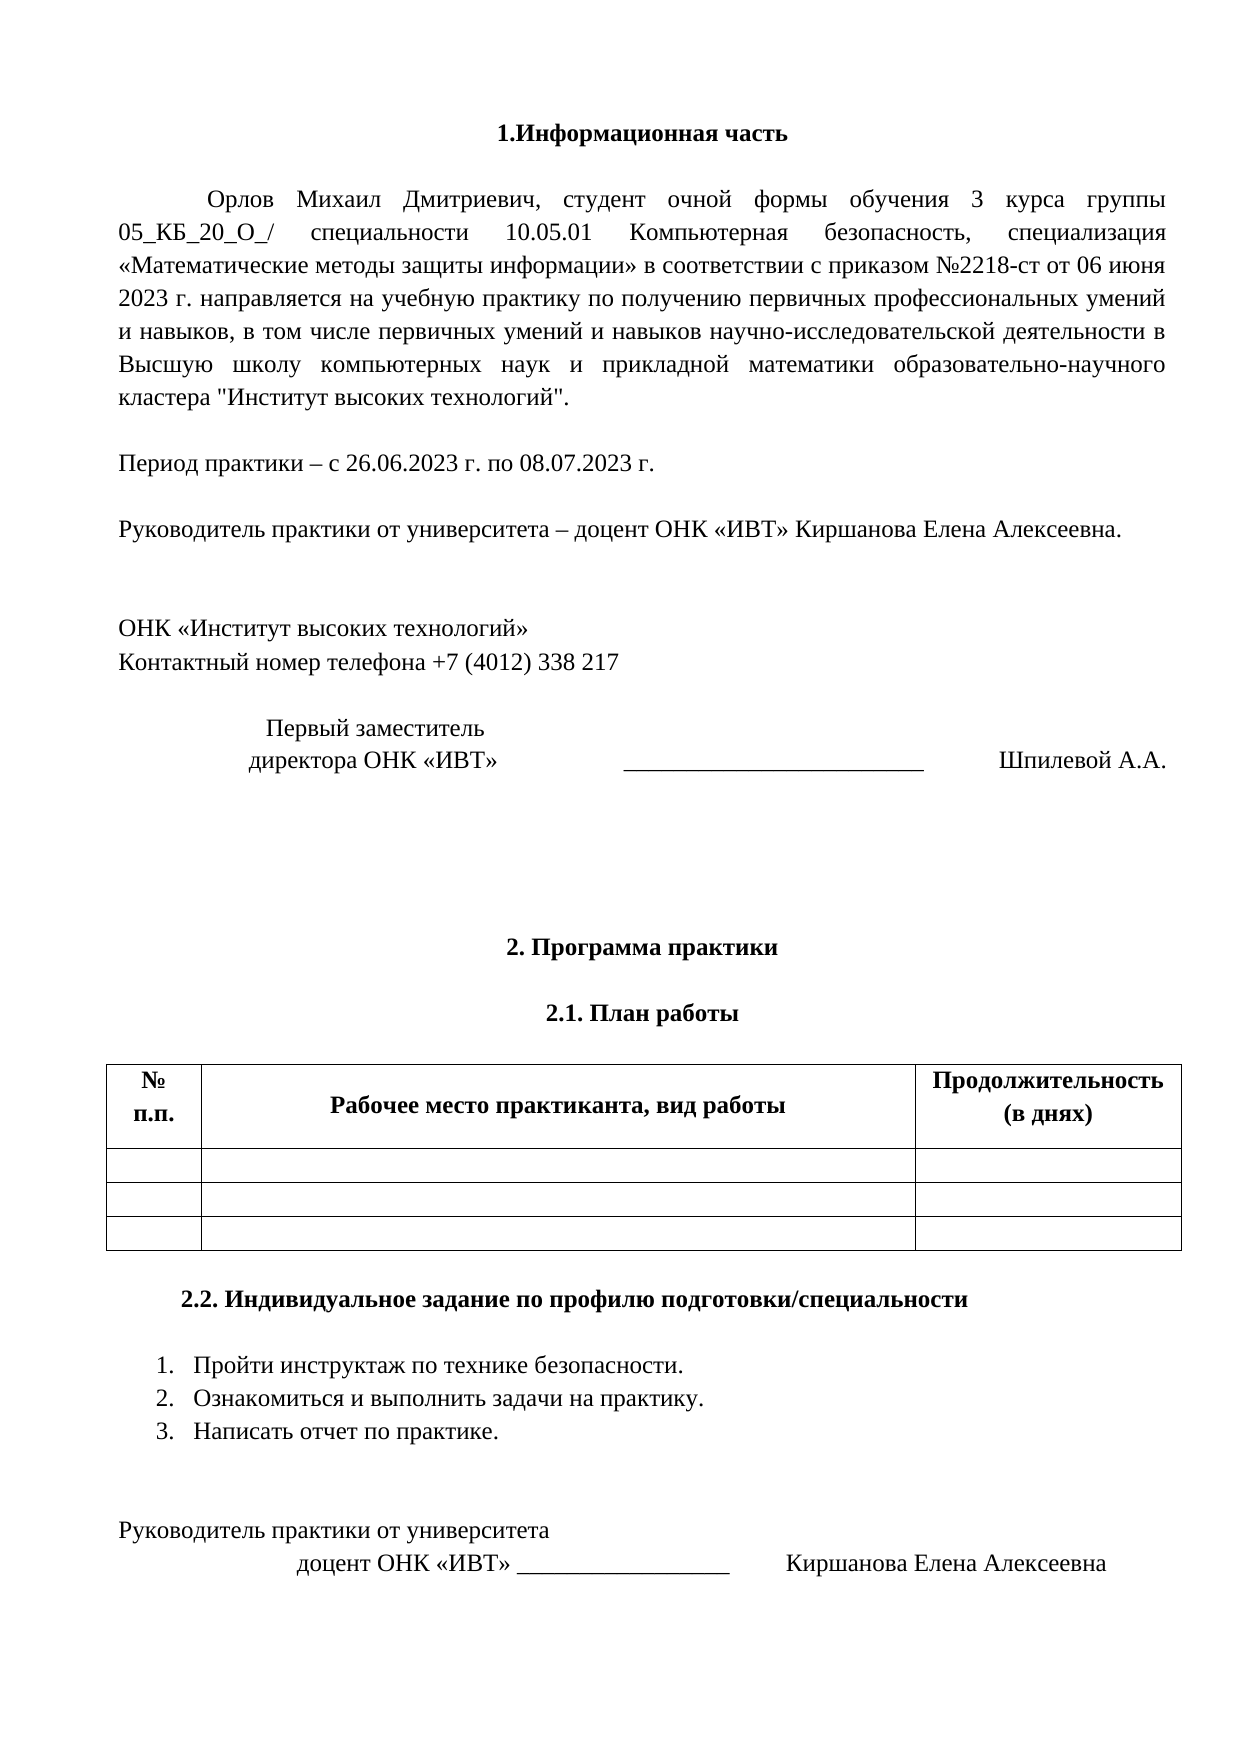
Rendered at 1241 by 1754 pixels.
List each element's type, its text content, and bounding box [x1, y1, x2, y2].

table_header Продолжительность (в днях) [916, 1065, 1181, 1148]
list Пройти инструктаж по технике безопасности. [156, 1350, 1167, 1379]
text директора ОНК «ИВТ» ________________________ Шпилевой А.А. [118, 746, 1167, 774]
table_cell [107, 1183, 201, 1216]
table_cell [202, 1217, 915, 1250]
table_header № п.п. [107, 1065, 201, 1148]
table_cell [916, 1217, 1181, 1250]
text 1.Информационная часть [118, 118, 1167, 147]
text Руководитель практики от университета [118, 1515, 1167, 1544]
text 2.2. Индивидуальное задание по профилю подготовки/специальности [118, 1284, 1167, 1313]
table_cell [107, 1149, 201, 1182]
table_cell [202, 1183, 915, 1216]
text 2.1. План работы [118, 998, 1167, 1026]
text Руководитель практики от университета – доцент ОНК «ИВТ» Киршанова Елена Алексеевна. [118, 514, 1167, 543]
text 2. Программа практики [118, 932, 1167, 960]
list Написать отчет по практике. [156, 1416, 1167, 1445]
text ОНК «Институт высоких технологий» [118, 613, 1167, 642]
text Контактный номер телефона +7 (4012) 338 217 [118, 647, 1167, 675]
table_cell [916, 1149, 1181, 1182]
list Ознакомиться и выполнить задачи на практику. [156, 1383, 1167, 1412]
table_header Рабочее место практиканта, вид работы [202, 1065, 915, 1148]
text Орлов Михаил Дмитриевич, студент очной формы обучения 3 курса группы 05_КБ_20_О_/ специальности 10.05.01 Компьютерная безопасность, специализация «Математические методы защиты информации» в соответствии с приказом №2218-ст от 06 июня 2023 г. направляется на учебную практику по получению первичных профессиональных умений и навыков, в том числе первичных умений и навыков научно-исследовательской деятельности в Высшую школу компьютерных наук и прикладной математики образовательно-научного кластера "Институт высоких технологий". [118, 184, 1167, 411]
table_cell [107, 1217, 201, 1250]
text Первый заместитель [192, 713, 1167, 741]
text Период практики – с 26.06.2023 г. по 08.07.2023 г. [118, 448, 1167, 477]
text доцент ОНК «ИВТ» _________________ Киршанова Елена Алексеевна [118, 1548, 1167, 1577]
table_cell [916, 1183, 1181, 1216]
table_cell [202, 1149, 915, 1182]
